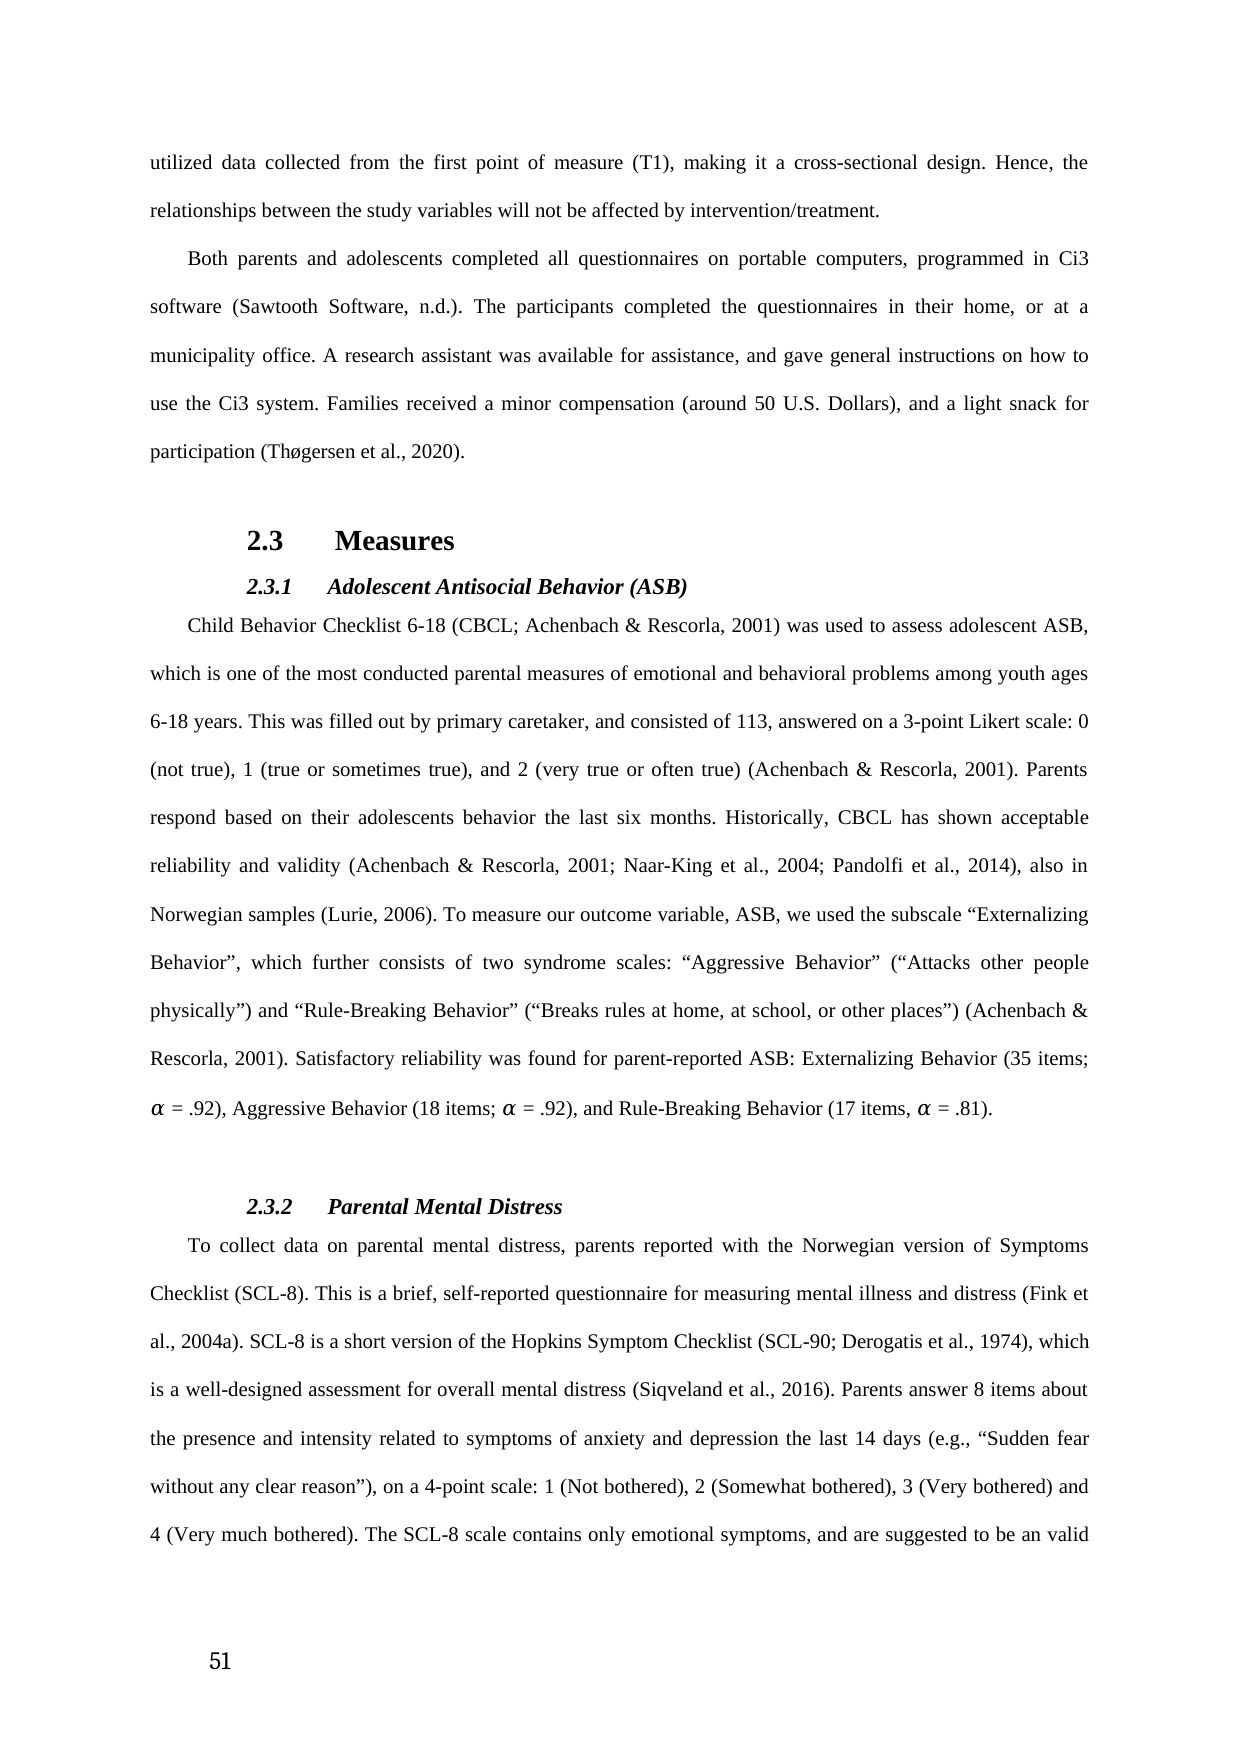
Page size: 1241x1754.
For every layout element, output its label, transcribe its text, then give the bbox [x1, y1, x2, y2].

subtitle Parental Mental Distress [187, 1193, 1090, 1220]
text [150, 1233, 1090, 1546]
text Child Behavior Checklist 6-18 (CBCL; Achenbach & Rescorla, 2001) was used to assess adolescent ASB, which is one of the most conducted parental measures of emotional and behavioral problems among youth ages 6-18 years. This was filled out by primary caretaker, and consisted of 113, answered on a 3-point Likert scale: 0 (not true), 1 (true or sometimes true), and 2 (very true or often true) (Achenbach & Rescorla, 2001). Parents respond based on their adolescents behavior the last six months. Historically, CBCL has shown acceptable reliability and validity (Achenbach & Rescorla, 2001; Naar-King et al., 2004; Pandolfi et al., 2014), also in Norwegian samples (Lurie, 2006). To measure our outcome variable, ASB, we used the subscale “Externalizing Behavior”, which further consists of two syndrome scales: “Aggressive Behavior” (“Attacks other people physically”) and “Rule-Breaking Behavior” (“Breaks rules at home, at school, or other places”) (Achenbach & Rescorla, 2001). Satisfactory reliability was found for parent-reported ASB: Externalizing Behavior (35 items; 𝛼 = .92), Aggressive Behavior (18 items; 𝛼 = .92), and Rule-Breaking Behavior (17 items, 𝛼 = .81). [150, 613, 1090, 1120]
subtitle Adolescent Antisocial Behavior (ASB) [187, 573, 1090, 599]
subtitle Measures [187, 523, 1090, 556]
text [150, 150, 1090, 222]
text Both parents and adolescents completed all questionnaires on portable computers, programmed in Ci3 software (Sawtooth Software, n.d.). The participants completed the questionnaires in their home, or at a municipality office. A research assistant was available for assistance, and gave general instructions on how to use the Ci3 system. Families received a minor compensation (around 50 U.S. Dollars), and a light snack for participation (Thøgersen et al., 2020). [150, 246, 1090, 463]
